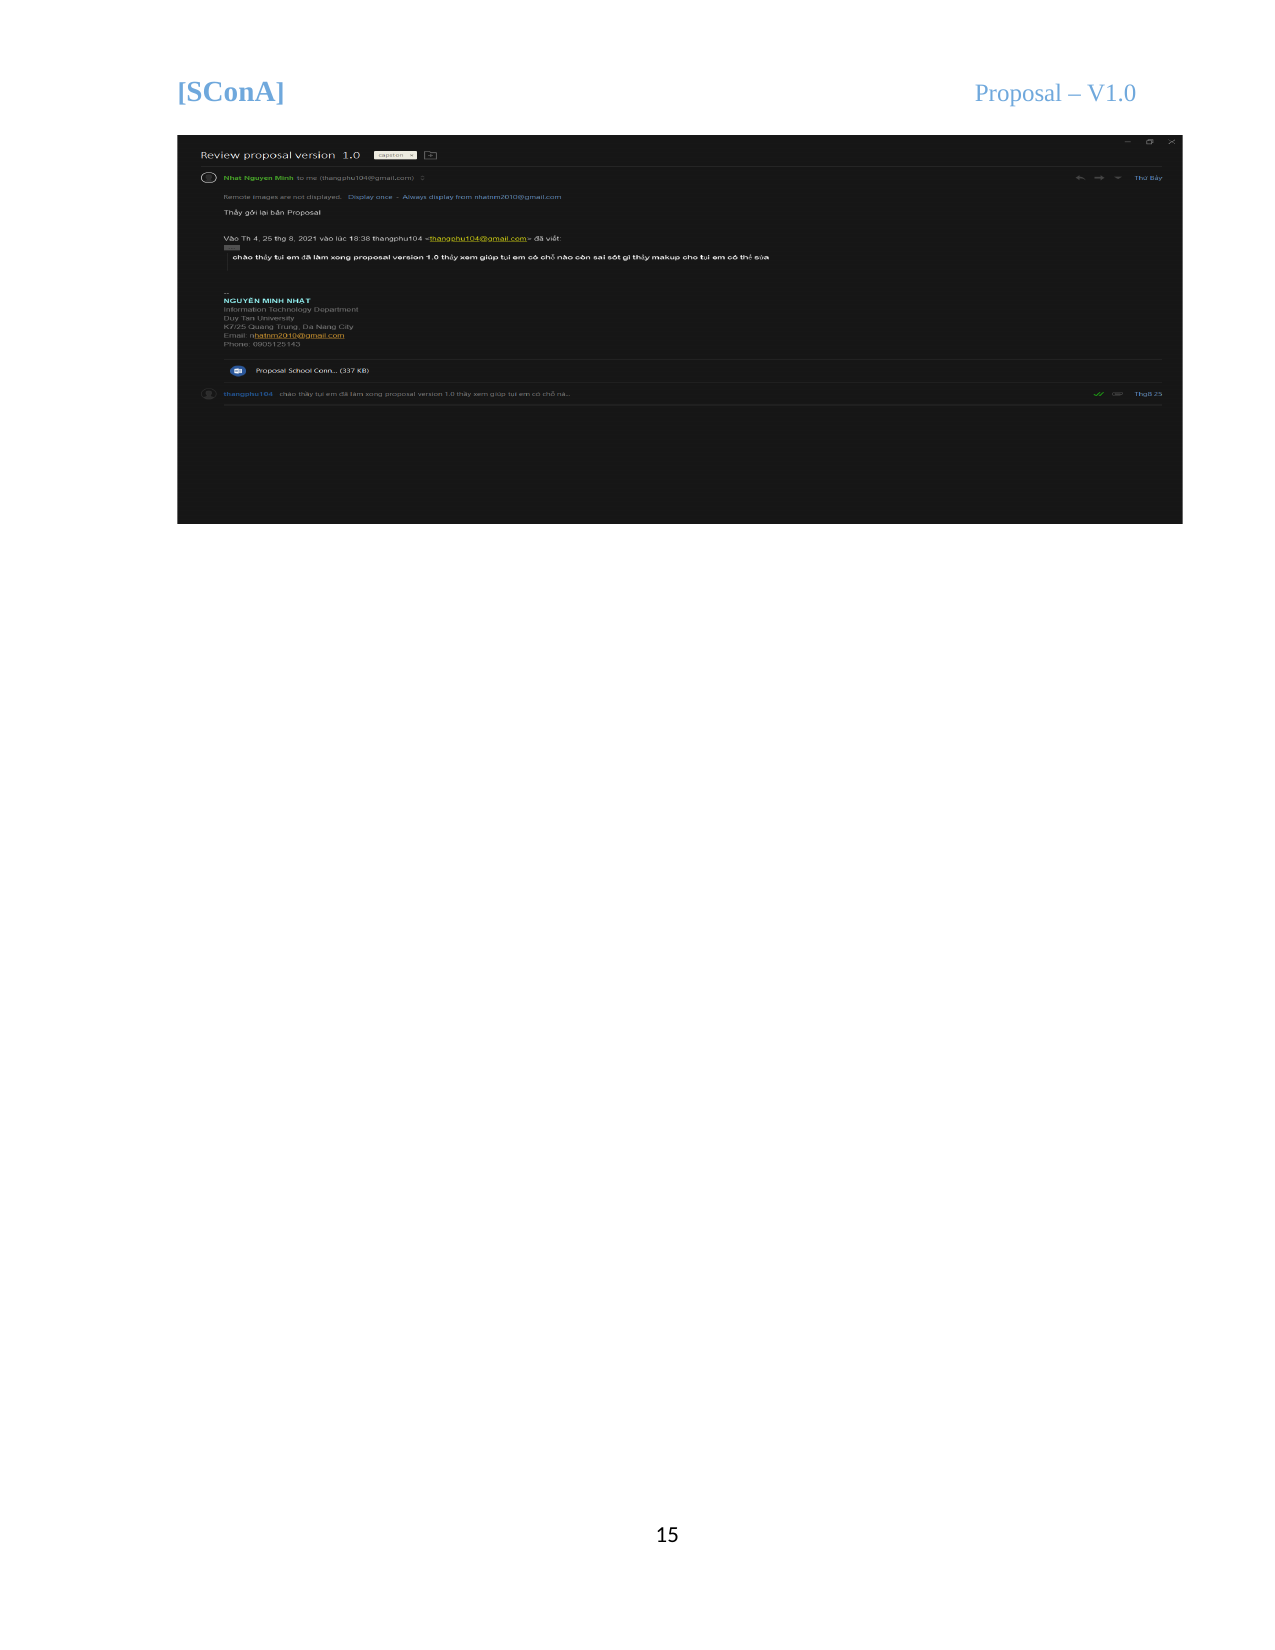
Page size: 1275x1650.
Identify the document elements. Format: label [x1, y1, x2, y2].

picture [177, 135, 1183, 524]
